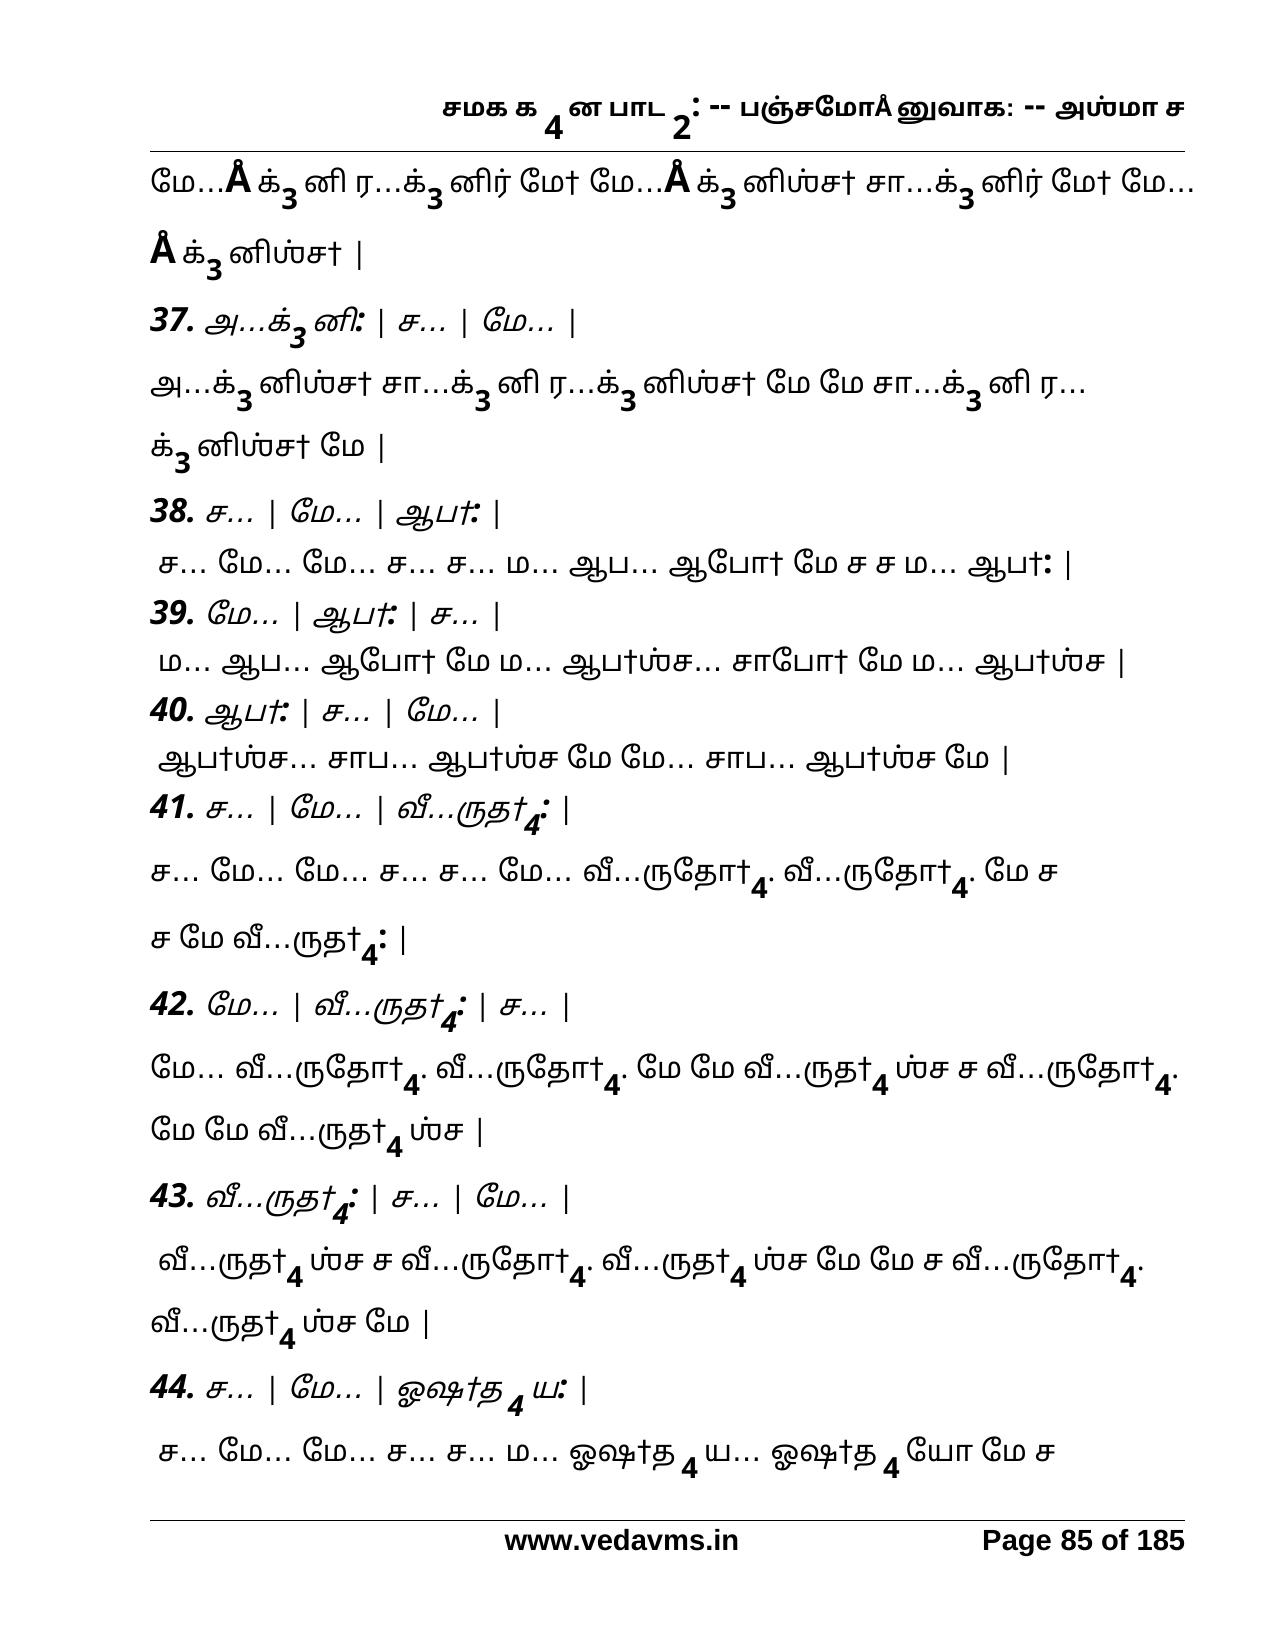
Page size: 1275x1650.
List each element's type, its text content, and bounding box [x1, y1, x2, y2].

text 43. வீ…ருத†4: | ச… | மே… | [150, 1172, 1185, 1233]
text ம… ஆப… ஆபோ† மே ம… ஆப†ஶ்ச… சாபோ† மே ம… ஆப†ஶ்ச | [150, 640, 1185, 682]
text ச… மே… மே… ச… ச… மே… வீ…ருதோ†4. வீ…ருதோ†4. மே ச ச மே வீ…ருத†4: | [150, 850, 1185, 974]
text 39. மே… | ஆப†: | ச… | [150, 589, 1185, 636]
text ச… மே… மே… ச… ச… ம… ஓஷ†த4ய… ஓஷ†த4யோ மே ச [150, 1431, 1185, 1487]
text மே…Åக்3னி ர…க்3னிர் மே† மே…Åக்3னிஶ்ச† சா…க்3னிர் மே† மே…Åக்3னிஶ்ச† | [150, 152, 1200, 289]
text மே… வீ…ருதோ†4. வீ…ருதோ†4. மே மே வீ…ருத†4ஶ்ச ச வீ…ருதோ†4. மே மே வீ…ருத†4ஶ்ச | [150, 1047, 1185, 1166]
text ச… மே… மே… ச… ச… ம… ஆப… ஆபோ† மே ச ச ம… ஆப†: | [150, 538, 1185, 584]
text 42. மே… | வீ…ருத†4: | ச… | [150, 980, 1185, 1041]
text ஆப†ஶ்ச… சாப… ஆப†ஶ்ச மே மே… சாப… ஆப†ஶ்ச மே | [150, 737, 1185, 779]
text அ…க்3னிஶ்ச† சா…க்3னி ர…க்3னிஶ்ச† மே மே சா…க்3னி ர…க்3னிஶ்ச† மே | [150, 363, 1185, 482]
text 41. ச… | மே… | வீ…ருத†4: | [150, 783, 1185, 844]
text 44. ச… | மே… | ஓஷ†த4ய: | [150, 1363, 1185, 1424]
text வீ…ருத†4ஶ்ச ச வீ…ருதோ†4. வீ…ருத†4ஶ்ச மே மே ச வீ…ருதோ†4. வீ…ருத†4ஶ்ச மே | [150, 1239, 1185, 1358]
text 40. ஆப†: | ச… | மே… | [150, 686, 1185, 732]
text 37. அ…க்3னி: | ச… | மே… | [150, 296, 1185, 357]
text 38. ச… | மே… | ஆப†: | [150, 487, 1185, 534]
